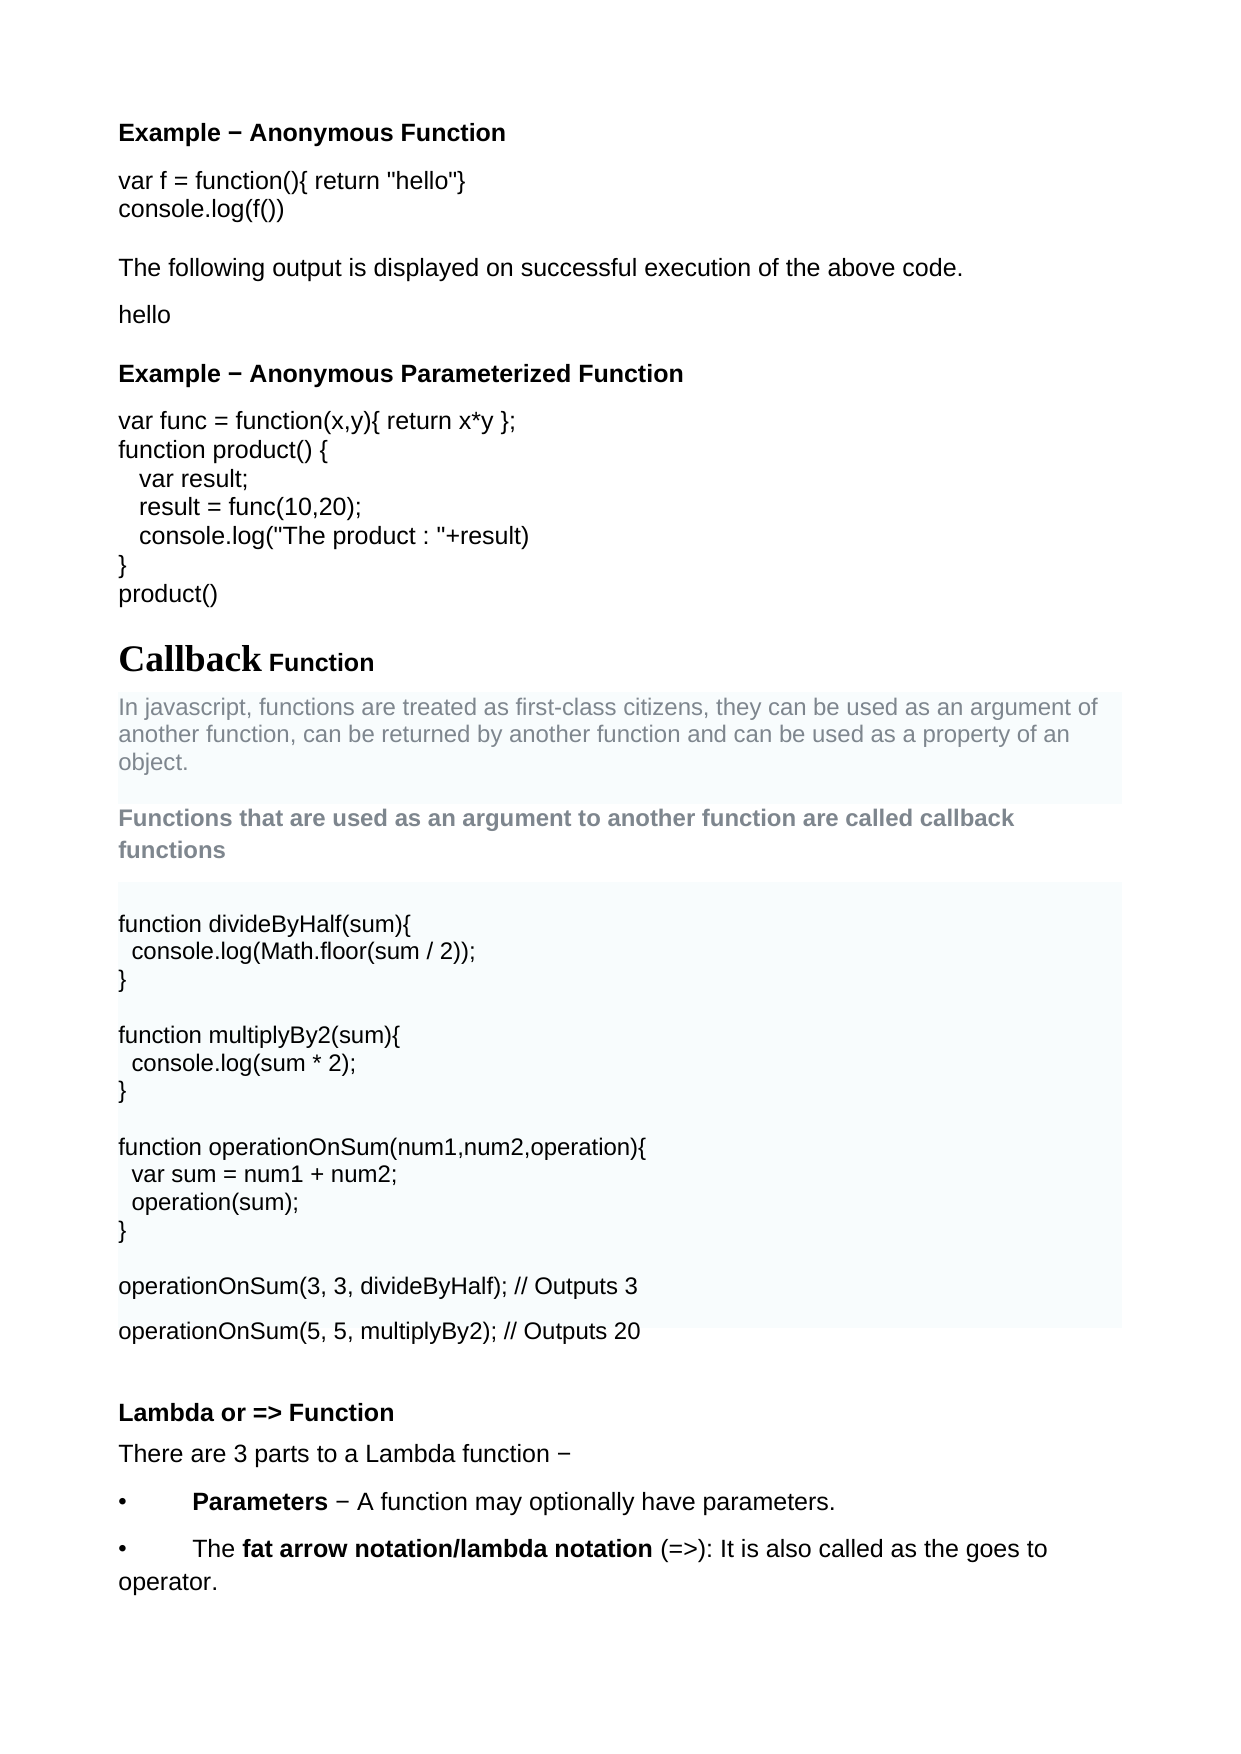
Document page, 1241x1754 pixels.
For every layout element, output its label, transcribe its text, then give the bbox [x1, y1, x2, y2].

text function product() { [118, 435, 1122, 464]
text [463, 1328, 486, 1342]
text Example − Anonymous Parameterized Function [118, 358, 1122, 387]
text } [118, 1216, 1122, 1243]
text In javascript, functions are treated as first-class citizens, they can be used as an argument of another function, can be returned by another function and can be used as a property of an object. [118, 692, 1122, 775]
text hello [118, 300, 1122, 329]
text product() [118, 579, 1122, 607]
list The fat arrow notation/lambda notation (=>): It is also called as the goes to operator. [118, 1534, 1122, 1596]
text console.log("The product : "+result) [118, 521, 1122, 550]
text var func = function(x,y){ return x*y }; [118, 406, 1122, 435]
text operationOnSum(3, 3, divideByHalf); // Outputs 3 [118, 1272, 1122, 1299]
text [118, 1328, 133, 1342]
text } [118, 1076, 1122, 1104]
text operationOnSum(5, 5, multiplyBy2); // Outputs 20 [566, 1328, 1122, 1342]
text function multiplyBy2(sum){ [118, 1021, 1122, 1049]
text } [118, 550, 1122, 579]
text Functions that are used as an argument to another function are called callback functions [118, 804, 1122, 863]
text function operationOnSum(num1,num2,operation){ [118, 1133, 1122, 1160]
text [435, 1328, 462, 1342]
text There are 3 parts to a Lambda function − [118, 1439, 1122, 1468]
text console.log(sum * 2); [118, 1049, 1122, 1076]
list Parameters − A function may optionally have parameters. [118, 1486, 1122, 1515]
text operation(sum); [118, 1188, 1122, 1216]
text result = func(10,20); [118, 492, 1122, 521]
text var f = function(){ return "hello"} [118, 166, 1122, 194]
subtitle Callback Function [118, 637, 1122, 680]
text var sum = num1 + num2; [118, 1160, 1122, 1188]
subtitle Lambda or => Function [118, 1398, 1122, 1426]
text The following output is displayed on successful execution of the above code. [118, 253, 1122, 281]
text var result; [118, 464, 1122, 492]
text } [118, 965, 1122, 992]
text Example − Anonymous Function [118, 118, 1122, 147]
text console.log(f()) [118, 194, 1122, 223]
text console.log(Math.floor(sum / 2)); [118, 937, 1122, 965]
text function divideByHalf(sum){ [118, 909, 1122, 937]
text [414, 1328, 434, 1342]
